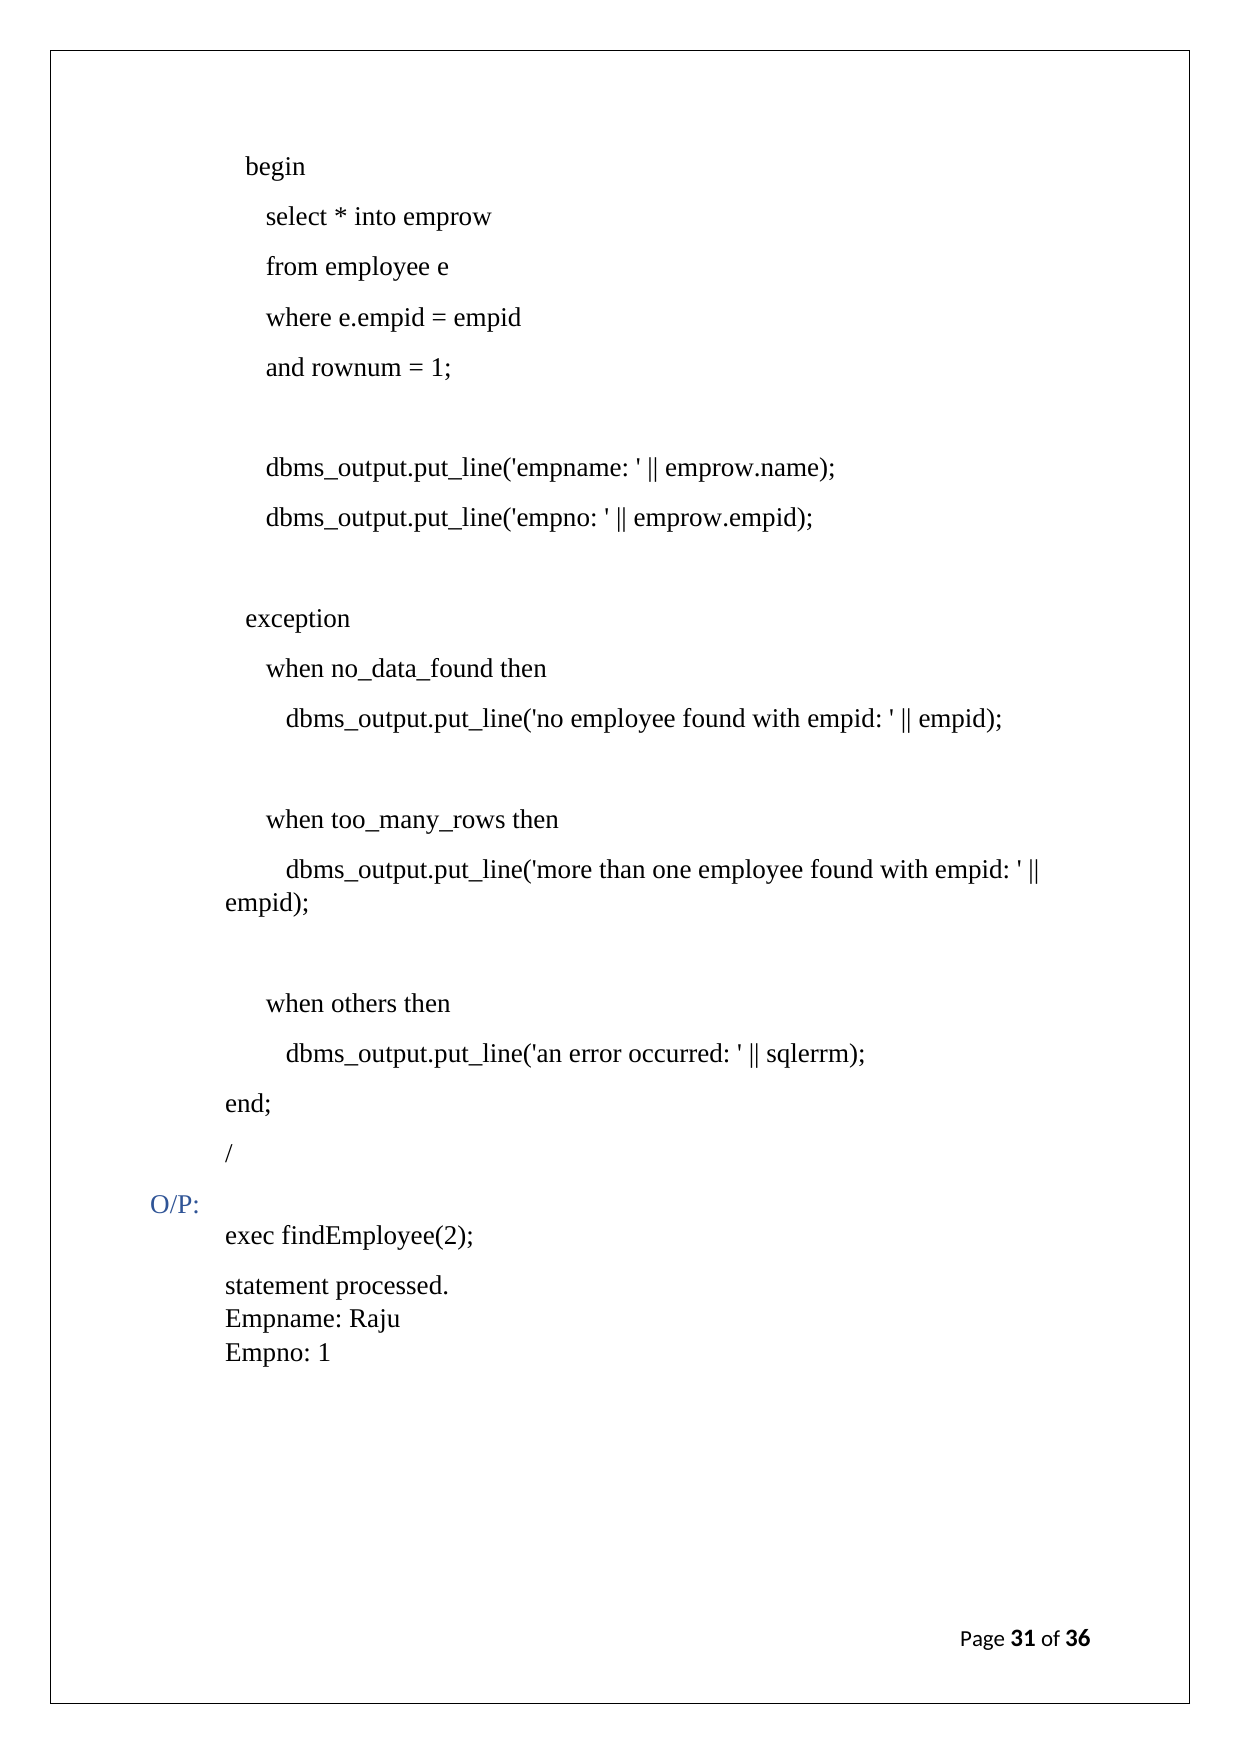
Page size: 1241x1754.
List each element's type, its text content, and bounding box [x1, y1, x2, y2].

text when no_data_found then [225, 652, 1090, 683]
text exec findEmployee(2); [150, 1219, 1090, 1250]
text and rownum = 1; [225, 351, 1090, 382]
text from employee e [225, 250, 1090, 282]
text dbms_output.put_line('empname: ' || emprow.name); [225, 451, 1090, 482]
text when others then [225, 987, 1090, 1018]
text select * into emprow [225, 200, 1090, 231]
text exception [225, 602, 1090, 633]
text dbms_output.put_line('more than one employee found with empid: ' || empid); [225, 853, 1090, 918]
text / [225, 1137, 1090, 1169]
text statement processed. Empname: Raju Empno: 1 [225, 1269, 1090, 1367]
text begin [225, 150, 1090, 181]
text when too_many_rows then [225, 803, 1090, 834]
text dbms_output.put_line('empno: ' || emprow.empid); [225, 501, 1090, 533]
text dbms_output.put_line('no employee found with empid: ' || empid); [225, 702, 1090, 733]
text end; [150, 1087, 1090, 1118]
text where e.empid = empid [225, 301, 1090, 332]
subtitle O/P: [150, 1188, 1090, 1219]
text dbms_output.put_line('an error occurred: ' || sqlerrm); [225, 1037, 1090, 1068]
